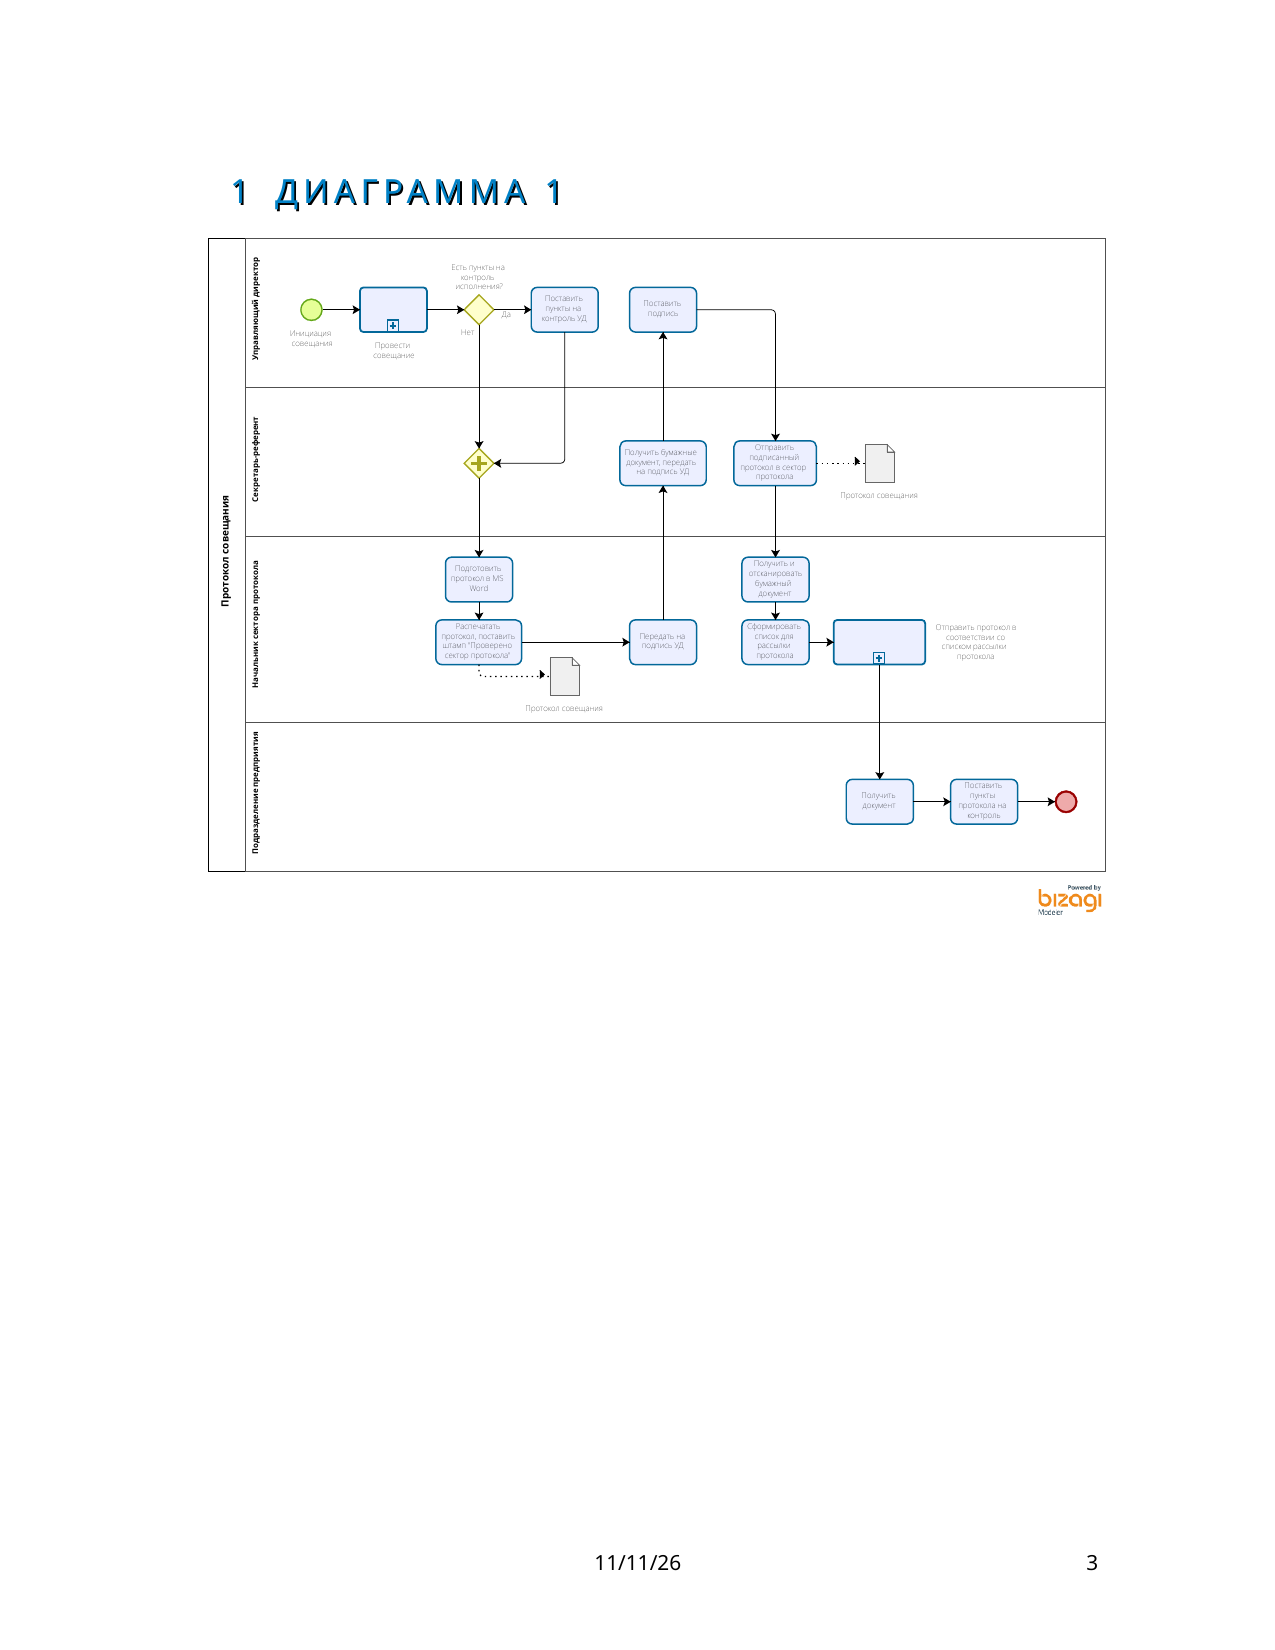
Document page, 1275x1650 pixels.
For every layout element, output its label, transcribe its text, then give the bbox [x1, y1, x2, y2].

subtitle Диаграмма 1 [230, 168, 1098, 214]
